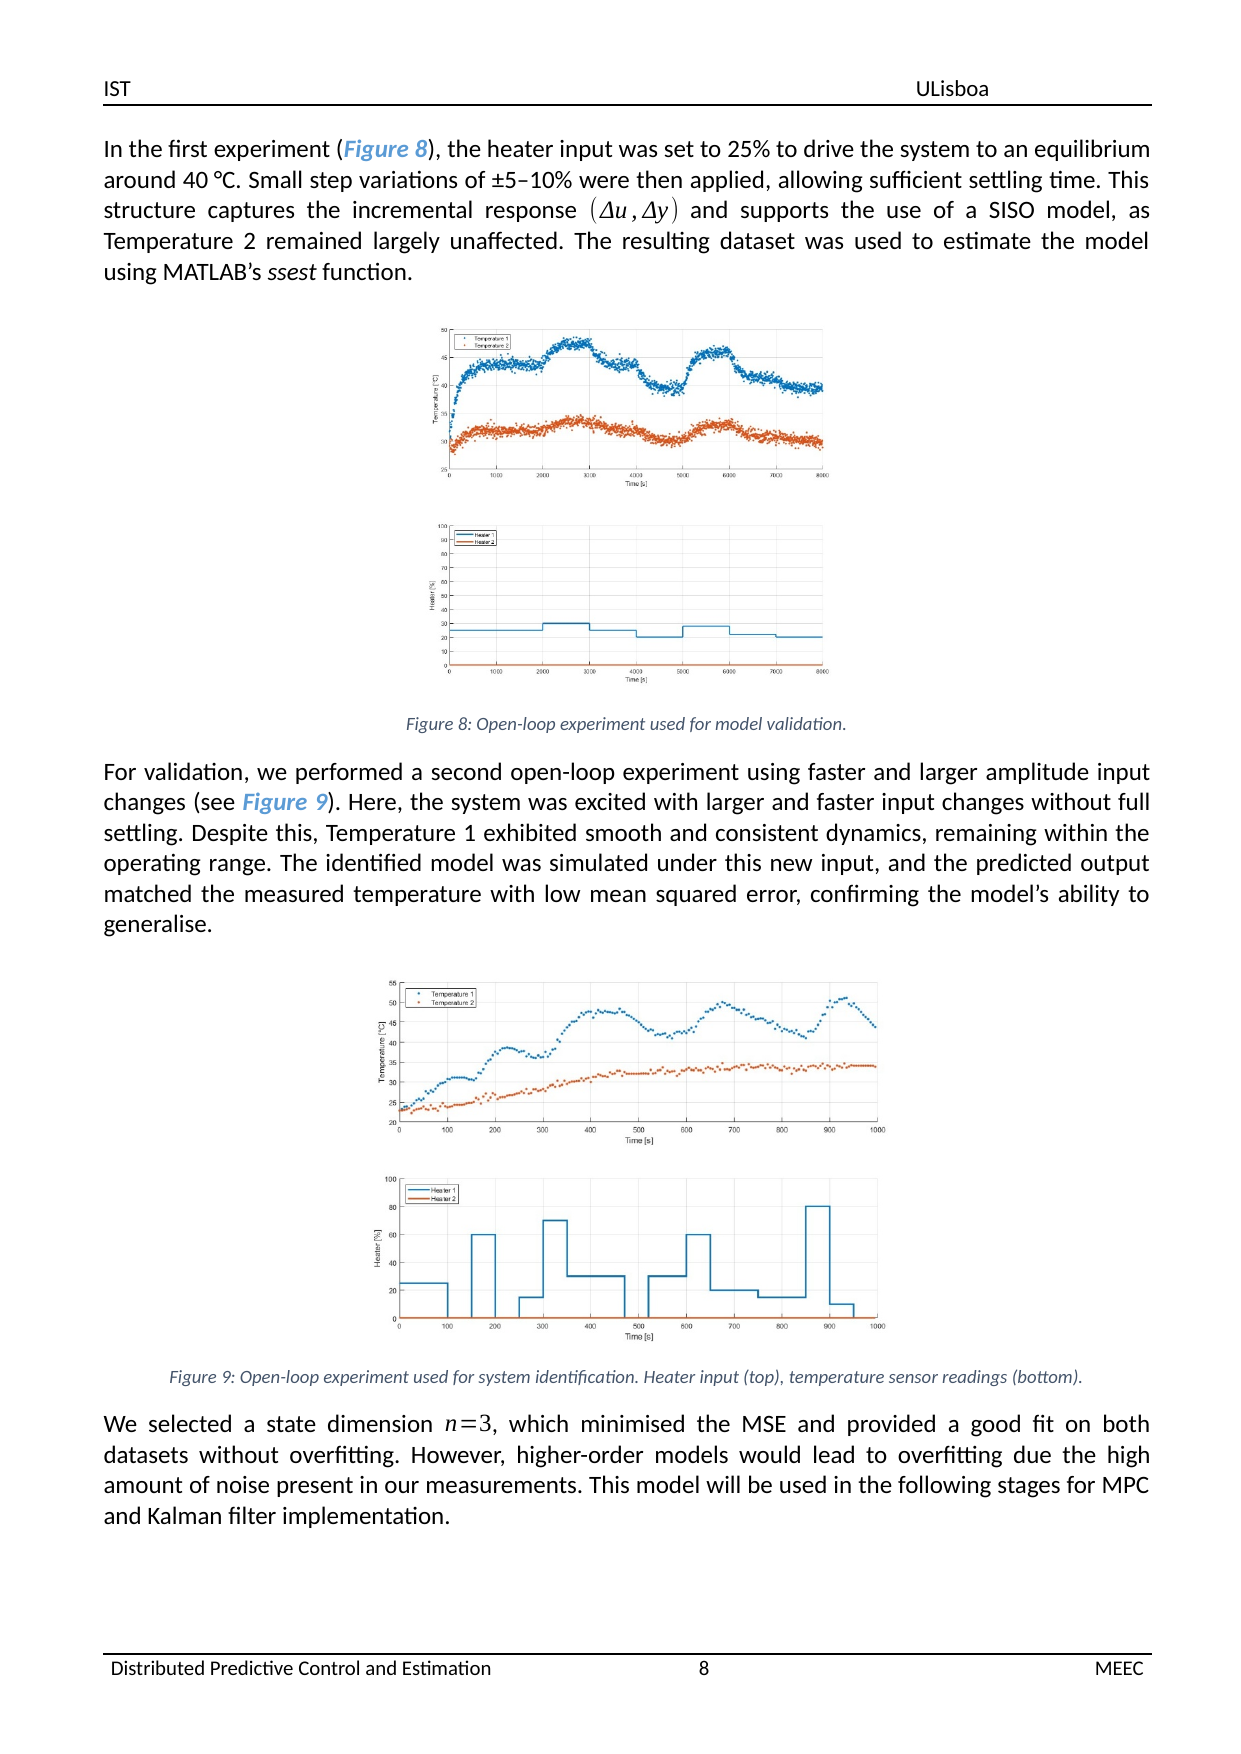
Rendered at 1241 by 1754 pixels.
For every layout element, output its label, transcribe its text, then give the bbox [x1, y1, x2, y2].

text Figure 9: Open-loop experiment used for system identification. Heater input (top), temperature sensor readings (bottom). [103, 1365, 1152, 1388]
text In the first experiment (Figure 8), the heater input was set to 25% to drive the system to an equilibrium around 40 °C. Small step variations of ±5–10% were then applied, allowing sufficient settling time. This structure captures the incremental response and supports the use of a SISO model, as Temperature 2 remained largely unaffected. The resulting dataset was used to estimate the model using MATLAB’s ssest function. [103, 133, 1152, 286]
text For validation, we performed a second open-loop experiment using faster and larger amplitude input changes (see Figure 9). Here, the system was excited with larger and faster input changes without full settling. Despite this, Temperature 1 exhibited smooth and consistent dynamics, remaining within the operating range. The identified model was simulated under this new input, and the predicted output matched the measured temperature with low mean squared error, confirming the model’s ability to generalise. [103, 756, 1152, 939]
picture [319, 951, 935, 1365]
text Figure 8: Open-loop experiment used for model validation. [103, 712, 1152, 735]
picture [387, 298, 868, 712]
